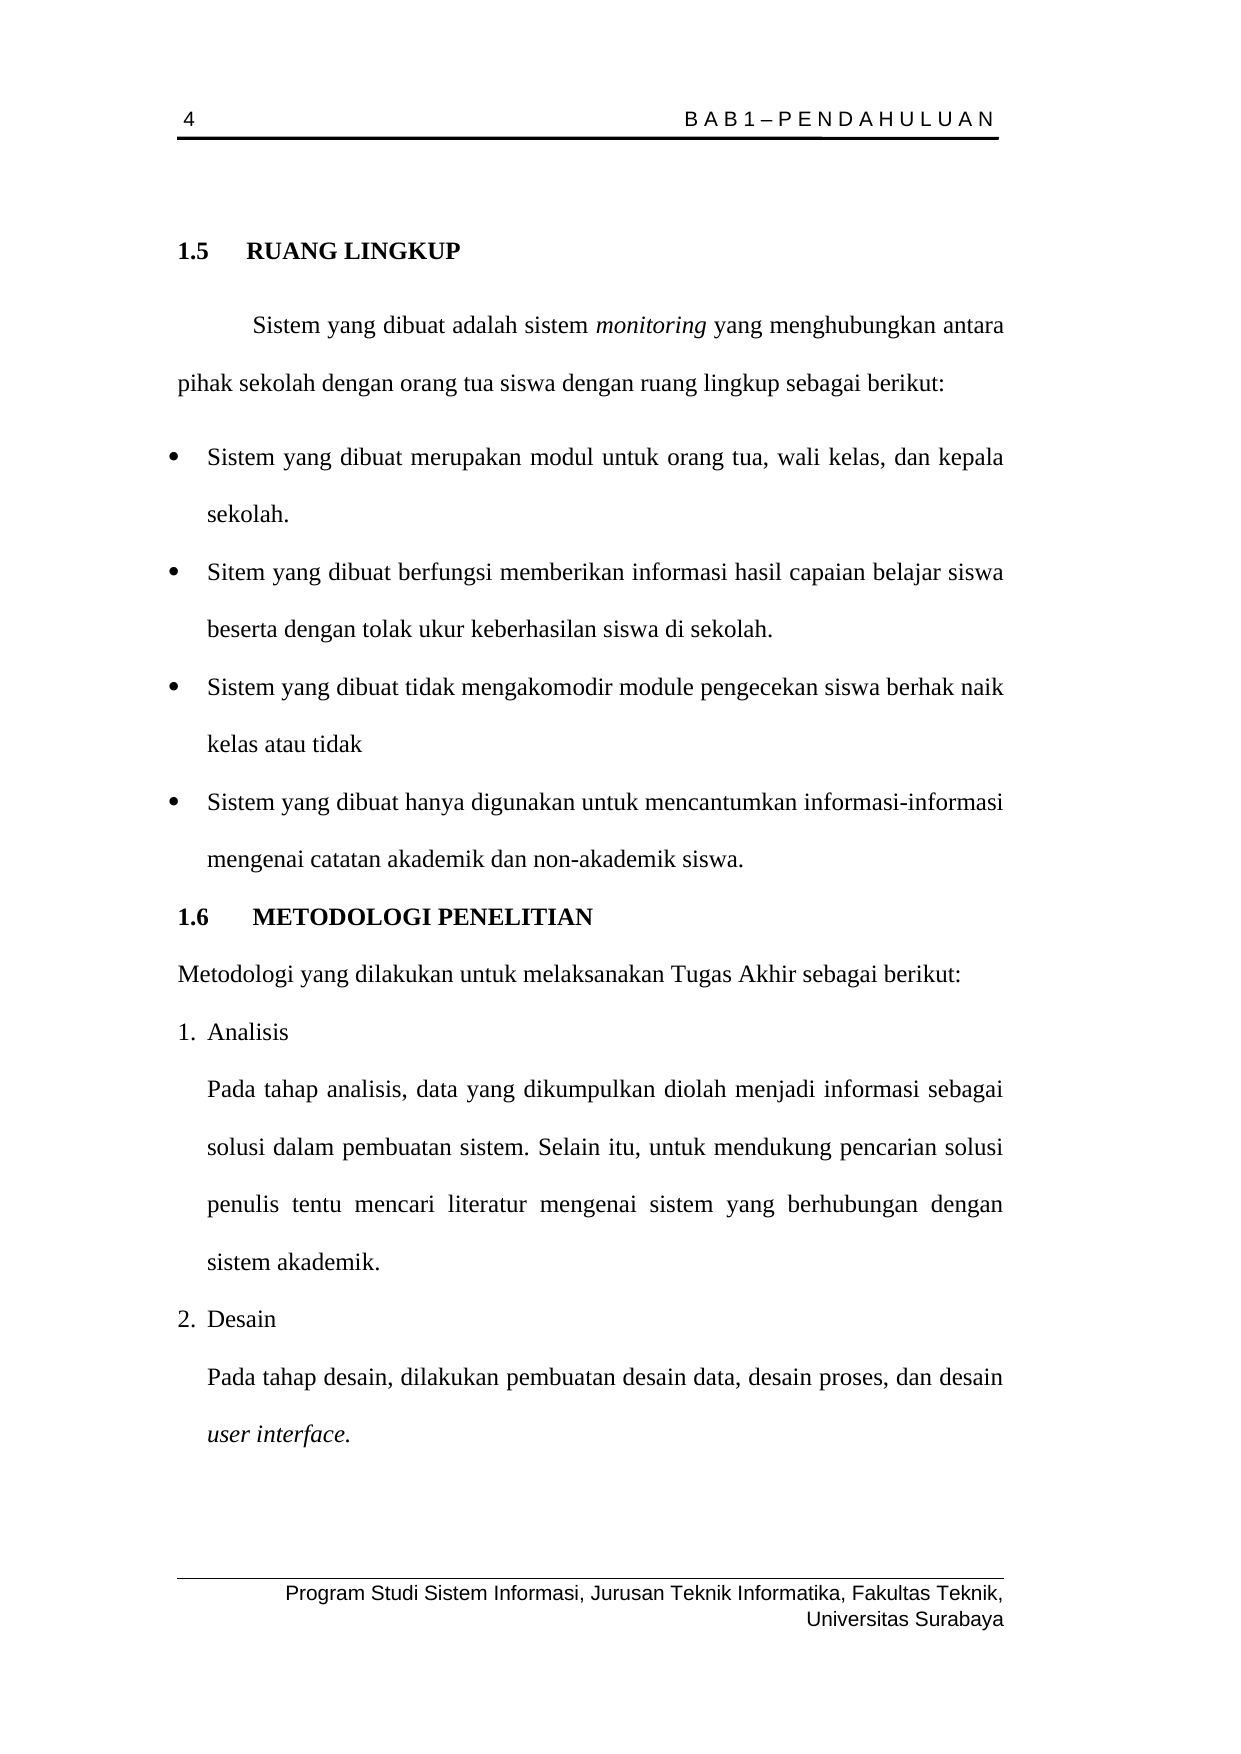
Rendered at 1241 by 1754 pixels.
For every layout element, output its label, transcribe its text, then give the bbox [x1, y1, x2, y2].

list Sistem yang dibuat merupakan modul untuk orang tua, wali kelas, dan kepala sekolah. [169, 442, 1004, 528]
list Analisis [177, 1017, 1004, 1046]
list Pada tahap desain, dilakukan pembuatan desain data, desain proses, dan desain user interface. [207, 1362, 1004, 1448]
list Metodologi yang dilakukan untuk melaksanakan Tugas Akhir sebagai berikut: [177, 959, 1004, 988]
list Pada tahap analisis, data yang dikumpulkan diolah menjadi informasi sebagai solusi dalam pembuatan sistem. Selain itu, untuk mendukung pencarian solusi penulis tentu mencari literatur mengenai sistem yang berhubungan dengan sistem akademik. [207, 1074, 1004, 1276]
list Sistem yang dibuat tidak mengakomodir module pengecekan siswa berhak naik kelas atau tidak [169, 672, 1004, 758]
list Sitem yang dibuat berfungsi memberikan informasi hasil capaian belajar siswa beserta dengan tolak ukur keberhasilan siswa di sekolah. [169, 557, 1004, 643]
list METODOLOGI PENELITIAN [177, 902, 1004, 931]
text Sistem yang dibuat adalah sistem monitoring yang menghubungkan antara pihak sekolah dengan orang tua siswa dengan ruang lingkup sebagai berikut: [177, 310, 1004, 397]
list Desain [177, 1304, 1004, 1333]
list Sistem yang dibuat hanya digunakan untuk mencantumkan informasi-informasi mengenai catatan akademik dan non-akademik siswa. [169, 787, 1004, 873]
list RUANG LINGKUP [177, 236, 1004, 265]
